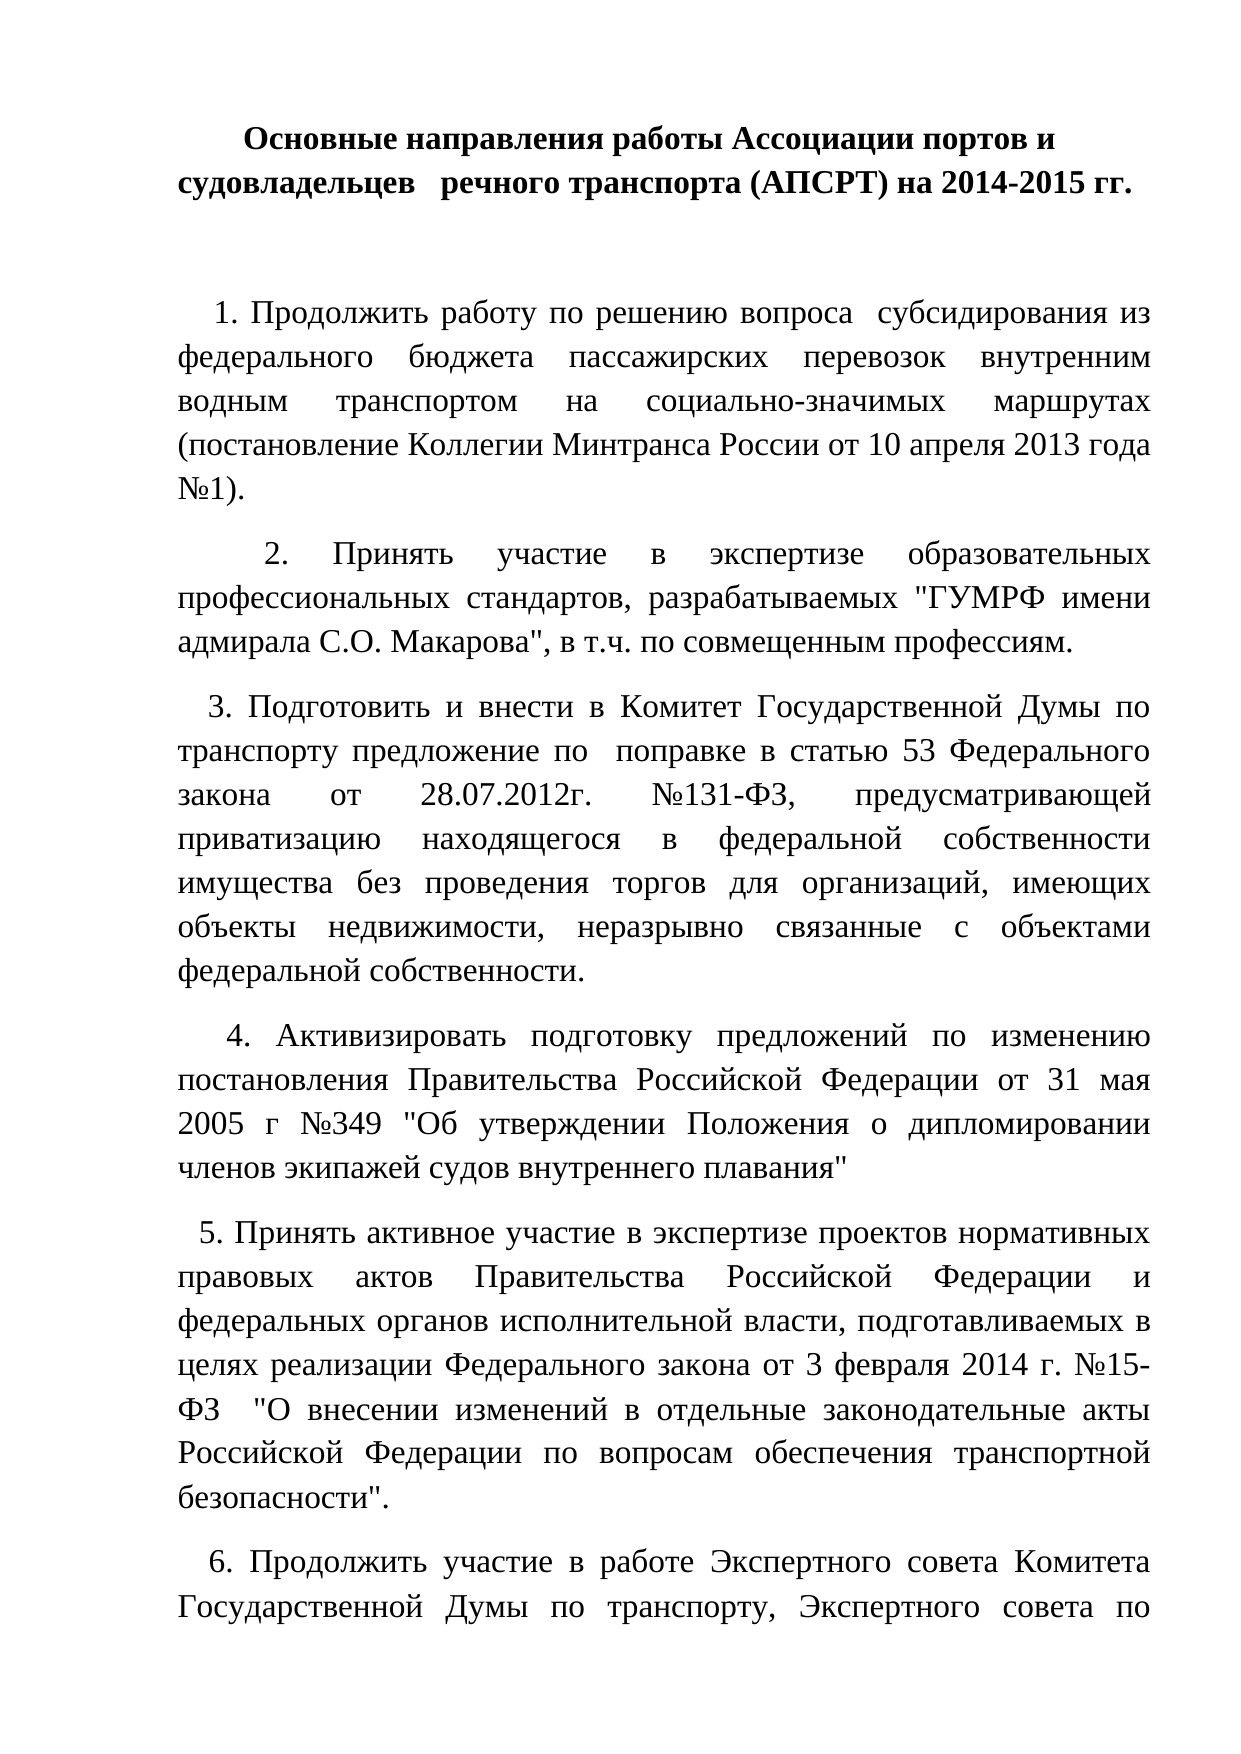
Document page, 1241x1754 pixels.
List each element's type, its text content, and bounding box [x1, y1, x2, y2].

text Основные направления работы Ассоциации портов и судовладельцев речного транспорта (АПСРТ) на 2014-2015 гг. [177, 118, 1152, 201]
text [177, 1542, 1152, 1624]
text 2. Принять участие в экспертизе образовательных профессиональных стандартов, разрабатываемых "ГУМРФ имени адмирала С.О. Макарова", в т.ч. по совмещенным профессиям. [177, 533, 1152, 659]
text 4. Активизировать подготовку предложений по изменению постановления Правительства Российской Федерации от 31 мая 2005 г №349 "Об утверждении Положения о дипломировании членов экипажей судов внутреннего плавания" [177, 1015, 1152, 1186]
text 5. Принять активное участие в экспертизе проектов нормативных правовых актов Правительства Российской Федерации и федеральных органов исполнительной власти, подготавливаемых в целях реализации Федерального закона от 3 февраля 2014 г. №15-ФЗ "О внесении изменений в отдельные законодательные акты Российской Федерации по вопросам обеспечения транспортной безопасности". [177, 1212, 1152, 1515]
text 3. Подготовить и внести в Комитет Государственной Думы по транспорту предложение по поправке в статью 53 Федерального закона от 28.07.2012г. №131-ФЗ, предусматривающей приватизацию находящегося в федеральной собственности имущества без проведения торгов для организаций, имеющих объекты недвижимости, неразрывно связанные с объектами федеральной собственности. [177, 686, 1152, 989]
text 1. Продолжить работу по решению вопроса субсидирования из федерального бюджета пассажирских перевозок внутренним водным транспортом на социально-значимых маршрутах (постановление Коллегии Минтранса России от 10 апреля 2013 года №1). [177, 292, 1152, 507]
